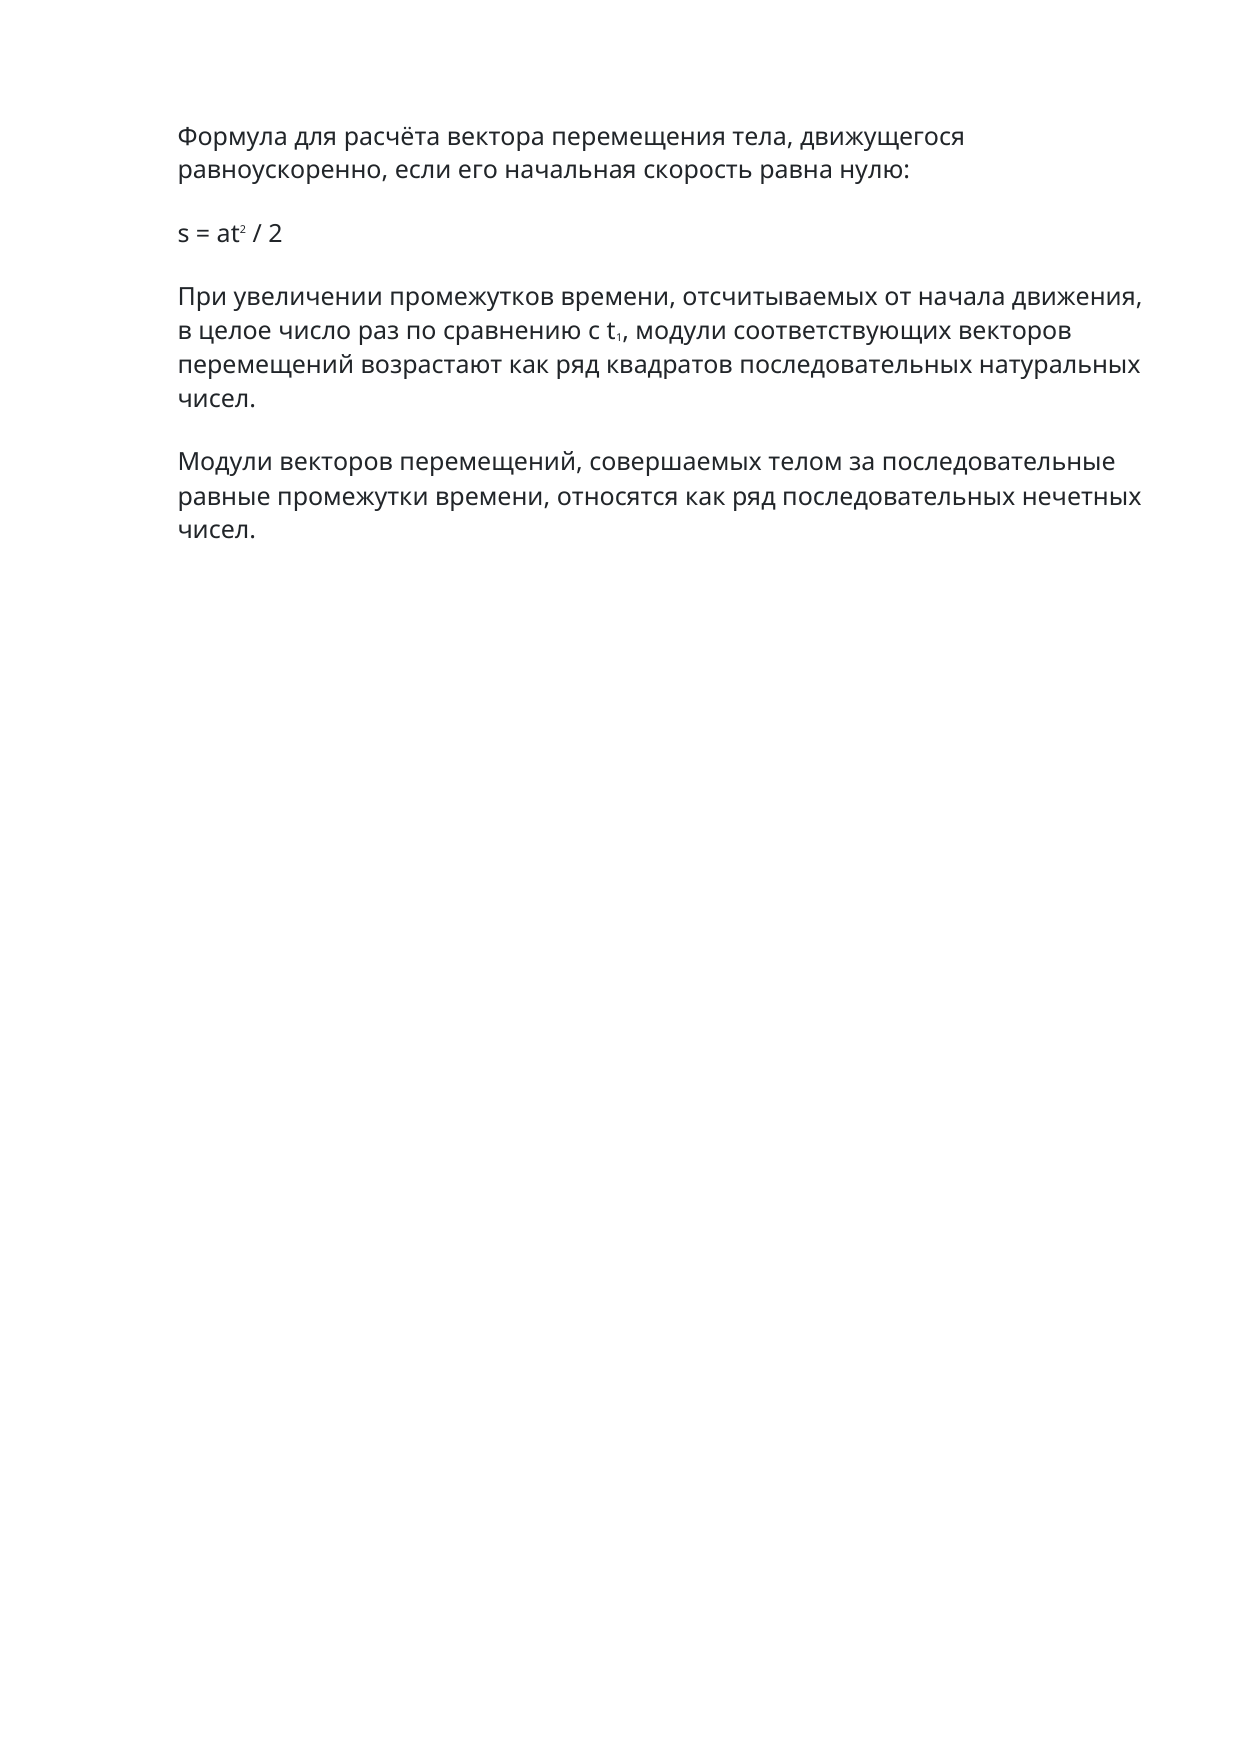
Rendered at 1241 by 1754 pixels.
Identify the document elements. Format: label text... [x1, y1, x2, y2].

text При увеличении промежутков времени, отсчитываемых от начала движения, в целое число раз по сравнению с t1, модули соответствующих векторов перемещений возрастают как ряд квадратов последовательных натуральных чисел. [177, 279, 1152, 415]
text Модули векторов перемещений, совершаемых телом за последовательные равные промежутки времени, относятся как ряд последовательных нечетных чисел. [177, 444, 1152, 546]
text Формула для расчёта вектора перемещения тела, движущегося равноускоренно, если его начальная скорость равна нулю: [177, 118, 1152, 186]
text s = at2 / 2 [177, 215, 1152, 249]
